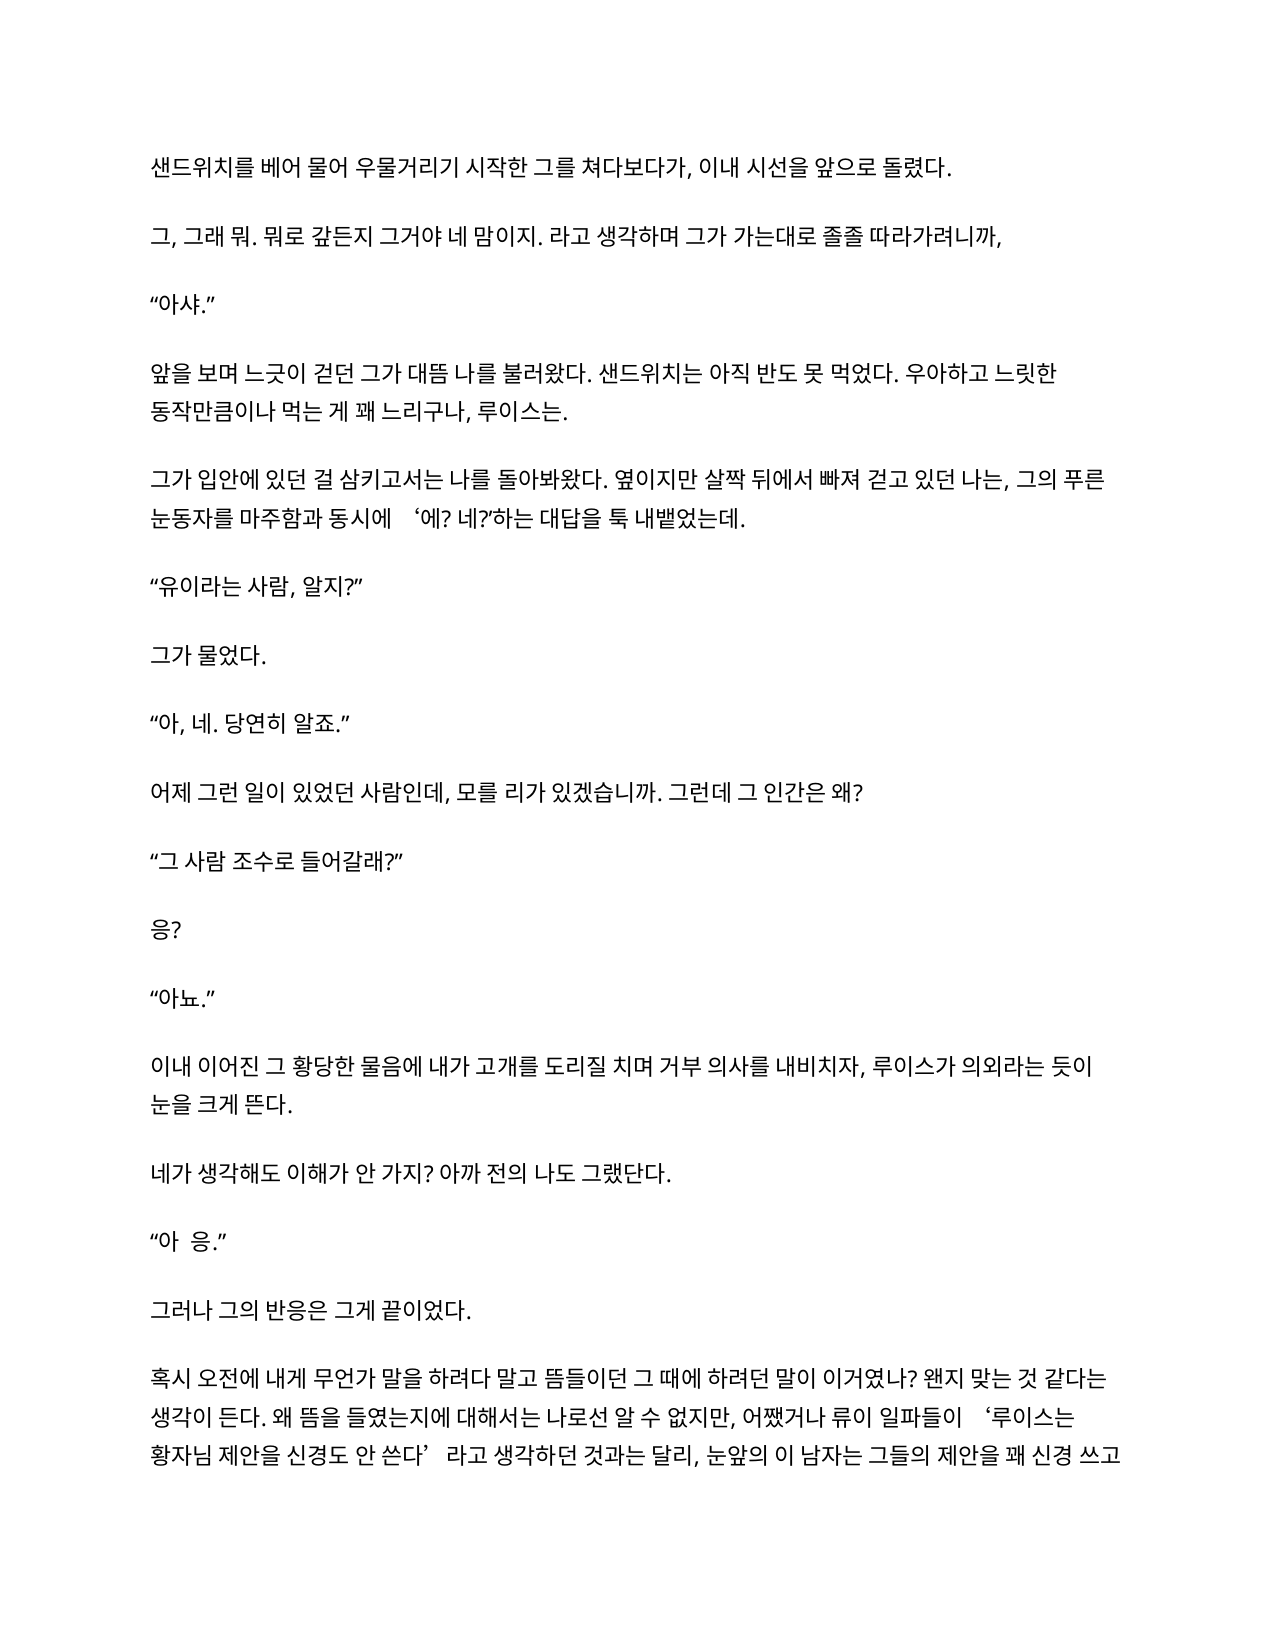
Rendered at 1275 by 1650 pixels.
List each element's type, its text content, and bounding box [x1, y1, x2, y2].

text 앞을 보며 느긋이 걷던 그가 대뜸 나를 불러왔다. 샌드위치는 아직 반도 못 먹었다. 우아하고 느릿한 동작만큼이나 먹는 게 꽤 느리구나, 루이스는. [150, 356, 1125, 427]
text 그러나 그의 반응은 그게 끝이었다. [150, 1293, 1125, 1326]
text 그가 물었다. [150, 638, 1125, 671]
text 응? [150, 912, 1125, 945]
text “아뇨.” [150, 980, 1125, 1014]
text 그, 그래 뭐. 뭐로 갚든지 그거야 네 맘이지. 라고 생각하며 그가 가는대로 졸졸 따라가려니까, [150, 218, 1125, 252]
text “그 사람 조수로 들어갈래?” [150, 843, 1125, 877]
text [150, 1361, 1125, 1471]
text 네가 생각해도 이해가 안 가지? 아까 전의 나도 그랬단다. [150, 1156, 1125, 1189]
text “아 응.” [150, 1224, 1125, 1258]
text “아샤.” [150, 287, 1125, 320]
text “유이라는 사람, 알지?” [150, 569, 1125, 602]
text 그가 입안에 있던 걸 삼키고서는 나를 돌아봐왔다. 옆이지만 살짝 뒤에서 빠져 걷고 있던 나는, 그의 푸른 눈동자를 마주함과 동시에 ‘에? 네?’하는 대답을 툭 내뱉었는데. [150, 462, 1125, 534]
text 어제 그런 일이 있었던 사람인데, 모를 리가 있겠습니까. 그런데 그 인간은 왜? [150, 775, 1125, 808]
text 이내 이어진 그 황당한 물음에 내가 고개를 도리질 치며 거부 의사를 내비치자, 루이스가 의외라는 듯이 눈을 크게 뜬다. [150, 1049, 1125, 1121]
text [150, 150, 1125, 183]
text “아, 네. 당연히 알죠.” [150, 706, 1125, 739]
